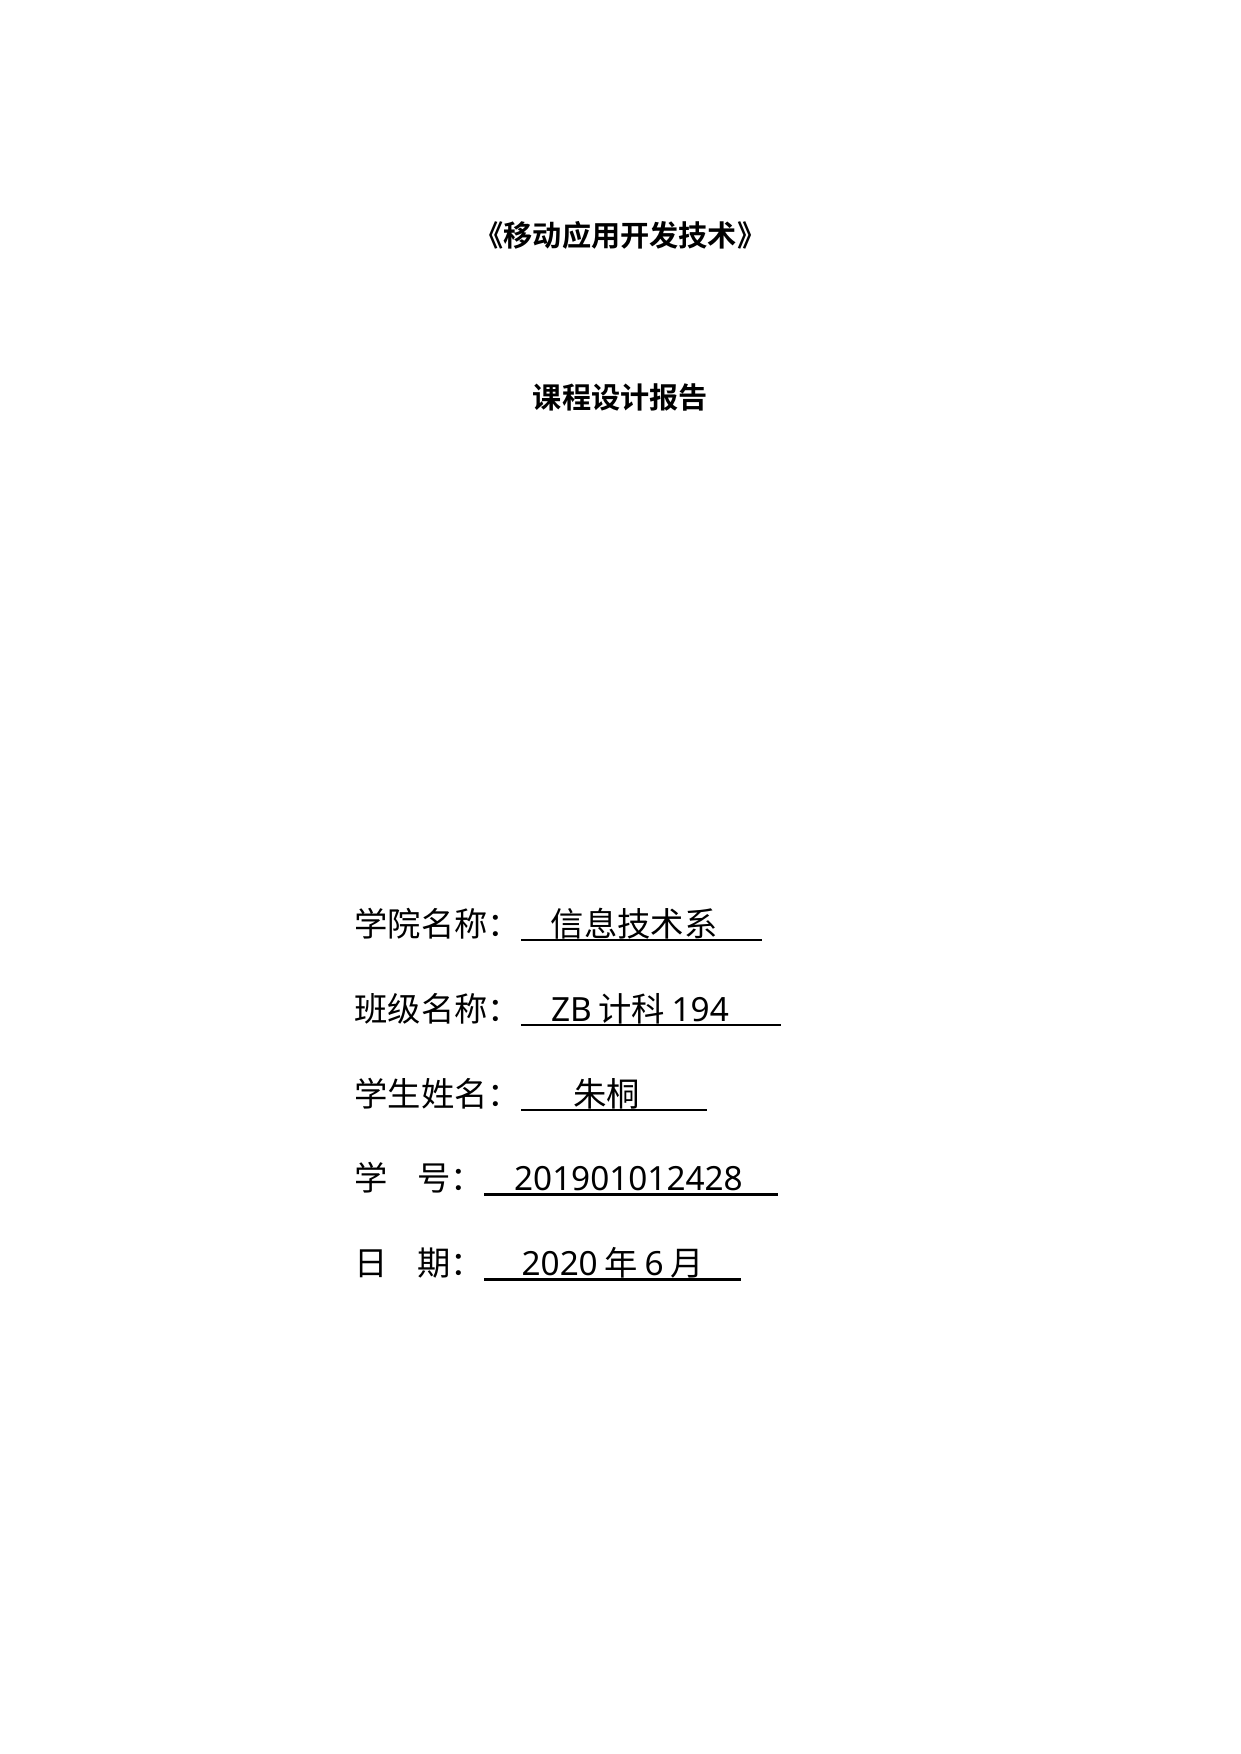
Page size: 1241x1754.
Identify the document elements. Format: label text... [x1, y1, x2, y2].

text 班级名称： ZB计科194 [187, 973, 1053, 1041]
text 日 期： 2020年6月 [187, 1227, 1053, 1295]
text 学 号： 201901012428 [187, 1142, 1053, 1210]
text 学生姓名： 朱桐 [187, 1057, 1053, 1125]
subtitle 课程设计报告 [187, 362, 1053, 430]
text 学院名称： 信息技术系 [187, 888, 1053, 956]
subtitle 《移动应用开发技术》 [187, 199, 1053, 267]
